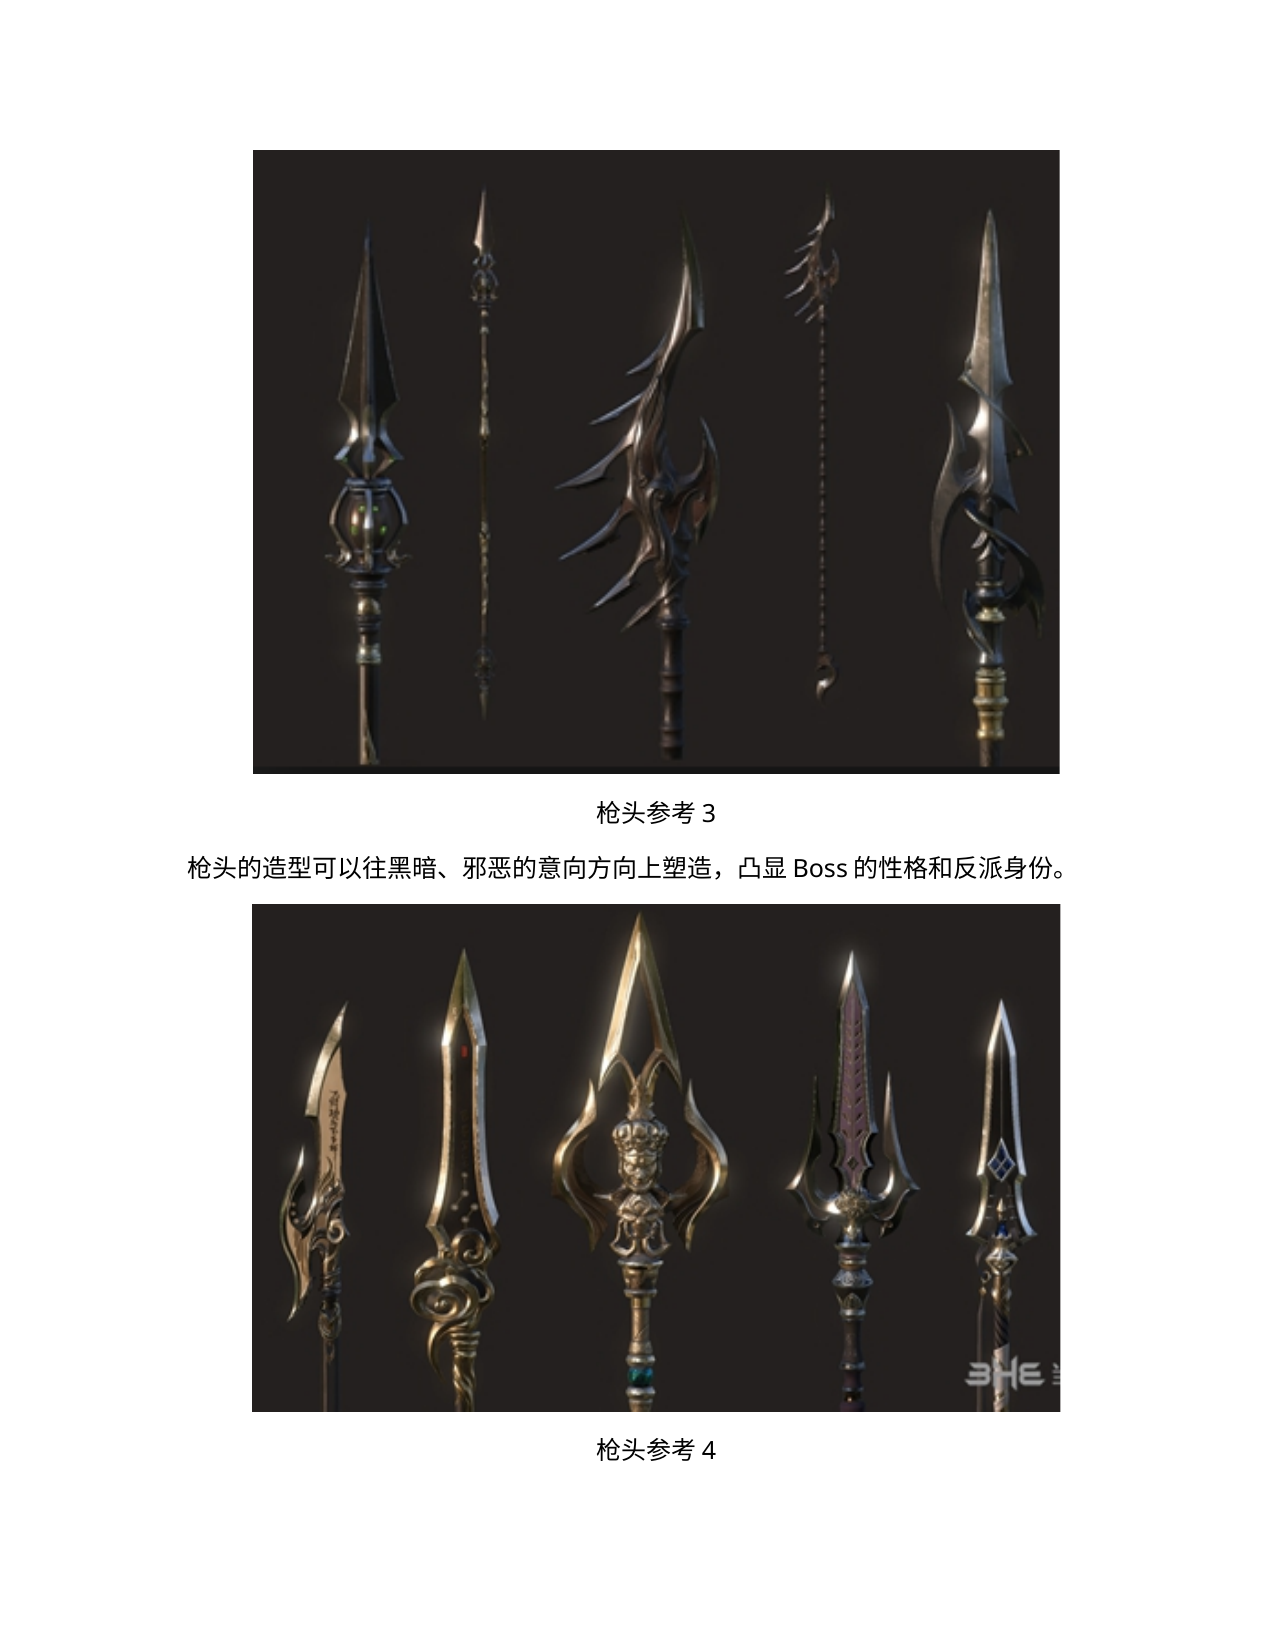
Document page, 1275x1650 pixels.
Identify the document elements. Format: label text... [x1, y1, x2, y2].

picture [253, 150, 1060, 774]
text 枪头的造型可以往黑暗、邪恶的意向方向上塑造，凸显Boss的性格和反派身份。 [150, 849, 1125, 885]
text 枪头参考4 [150, 1431, 1125, 1467]
picture [252, 904, 1061, 1412]
text 枪头参考3 [150, 793, 1125, 829]
